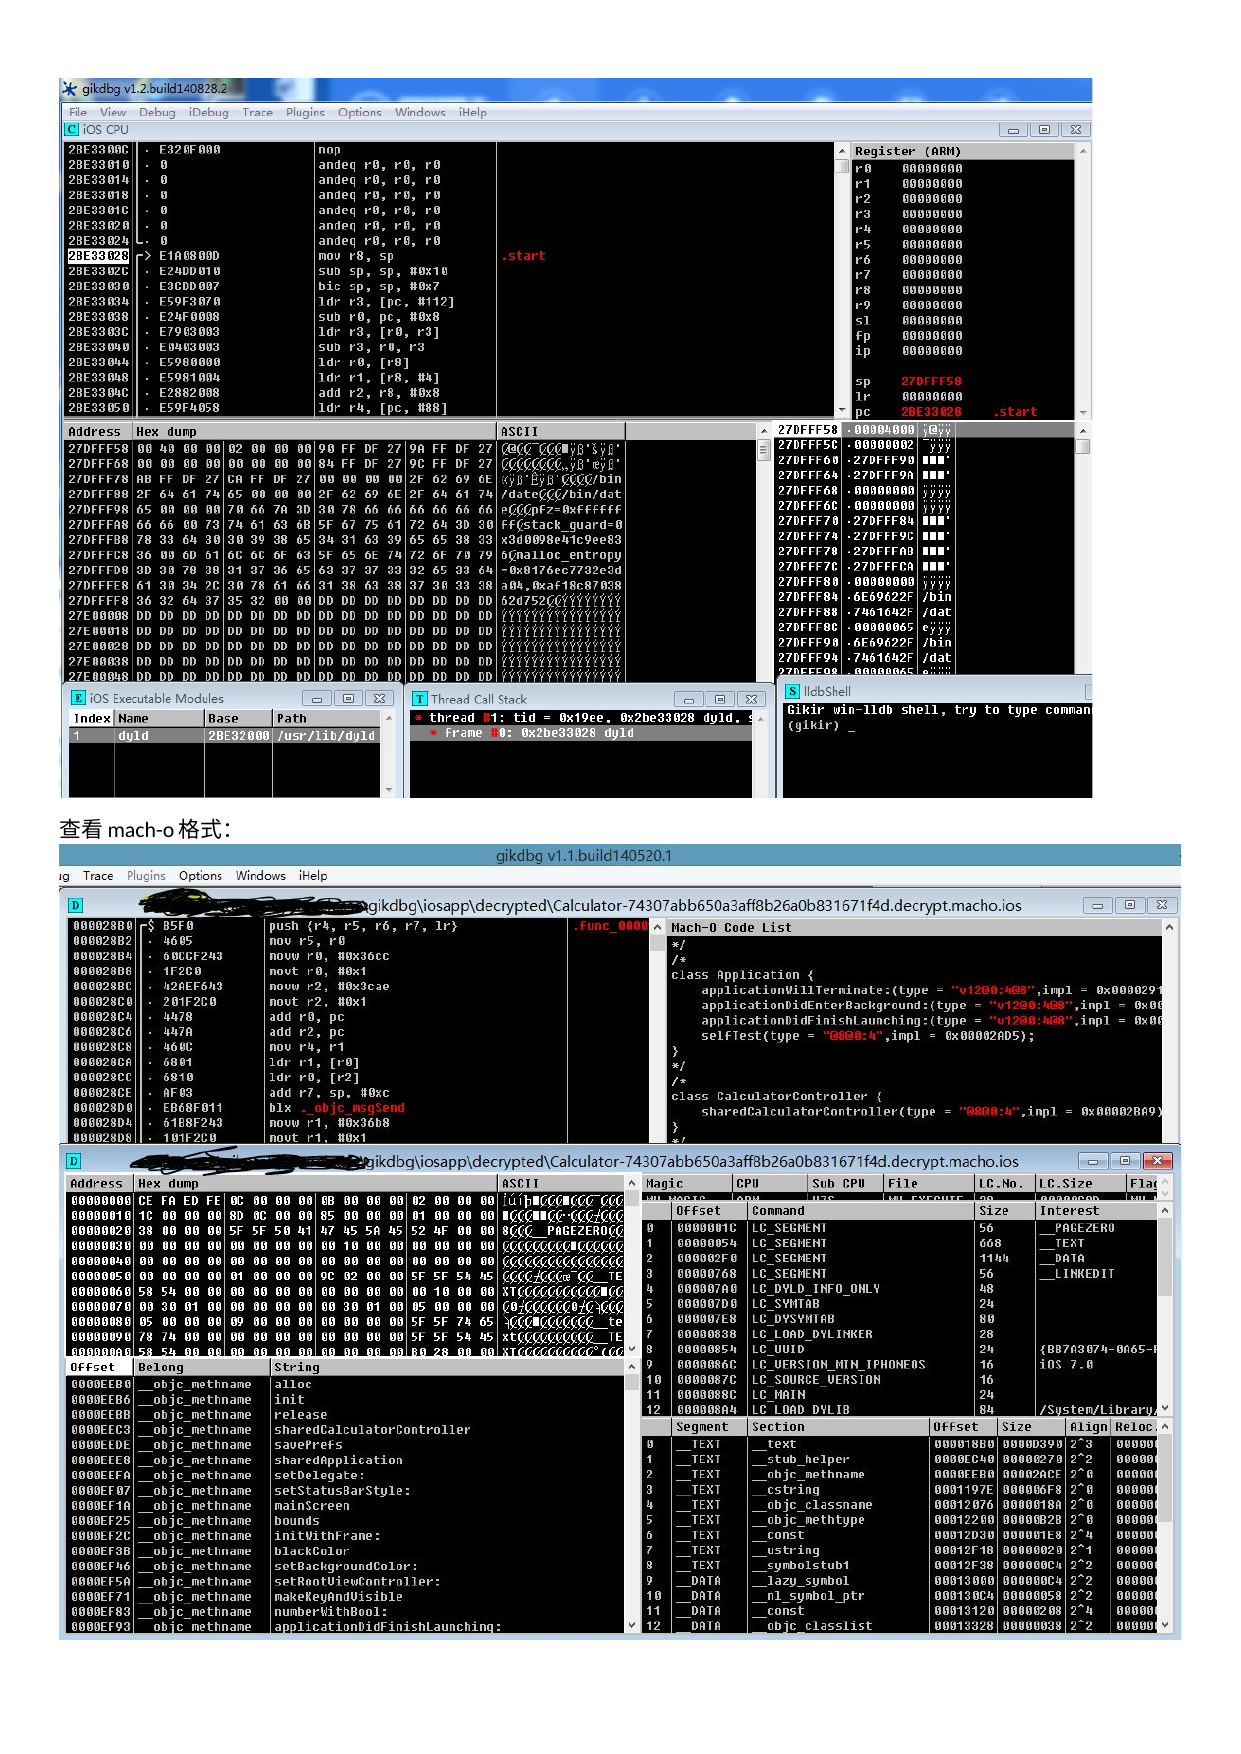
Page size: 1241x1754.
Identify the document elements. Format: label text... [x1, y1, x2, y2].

picture [59, 78, 1093, 798]
picture [59, 844, 1182, 1640]
text 查看mach-o格式： [59, 812, 1181, 844]
